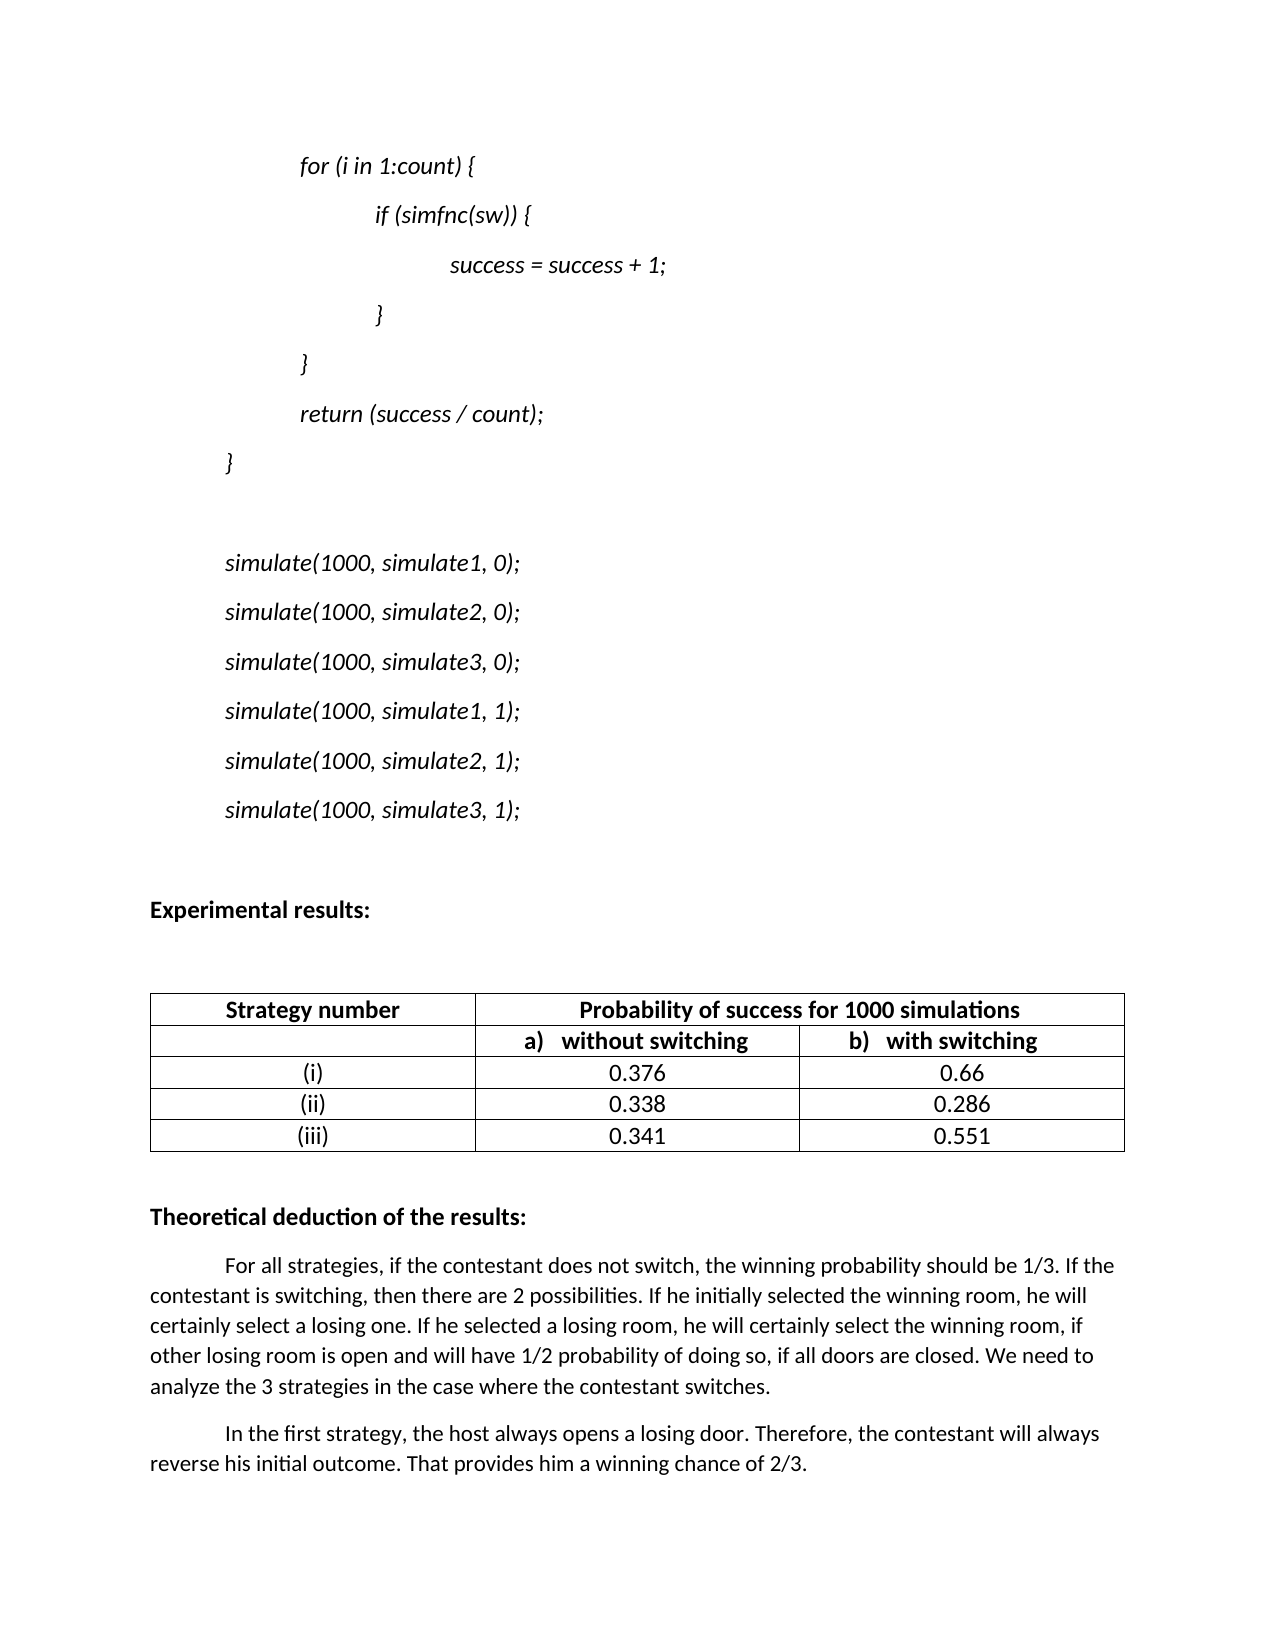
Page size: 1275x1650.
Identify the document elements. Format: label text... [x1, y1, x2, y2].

table_cell (ii) [151, 1089, 475, 1119]
text } [225, 348, 1125, 379]
table_cell with switching [800, 1026, 1124, 1056]
text simulate(1000, simulate2, 0); [225, 596, 1125, 627]
text return (success / count); [225, 398, 1125, 428]
table_cell without switching [476, 1026, 799, 1056]
table_cell (iii) [151, 1120, 475, 1151]
text simulate(1000, simulate1, 1); [225, 695, 1125, 726]
text } [225, 447, 1125, 478]
table_cell [151, 1026, 475, 1056]
table_header Strategy number [151, 994, 475, 1024]
text simulate(1000, simulate3, 1); [225, 794, 1125, 825]
text For all strategies, if the contestant does not switch, the winning probability should be 1/3. If the contestant is switching, then there are 2 possibilities. If he initially selected the winning room, he will certainly select a losing one. If he selected a losing room, he will certainly select the winning room, if other losing room is open and will have 1/2 probability of doing so, if all doors are closed. We need to analyze the 3 strategies in the case where the contestant switches. [150, 1251, 1125, 1400]
text if (simfnc(sw)) { [225, 199, 1125, 230]
table_cell 0.376 [476, 1057, 799, 1088]
table_cell 0.338 [476, 1089, 799, 1119]
table_cell 0.551 [800, 1120, 1124, 1151]
text Experimental results: [150, 894, 1125, 924]
text for (i in 1:count) { [225, 150, 1125, 181]
text success = success + 1; [225, 249, 1125, 280]
table_cell 0.66 [800, 1057, 1124, 1088]
text } [225, 299, 1125, 329]
text simulate(1000, simulate1, 0); [225, 547, 1125, 577]
text simulate(1000, simulate2, 1); [225, 745, 1125, 776]
text Theoretical deduction of the results: [150, 1201, 1125, 1232]
table_cell 0.341 [476, 1120, 799, 1151]
table_header Probability of success for 1000 simulations [476, 994, 1124, 1024]
table_cell (i) [151, 1057, 475, 1088]
table_cell 0.286 [800, 1089, 1124, 1119]
text simulate(1000, simulate3, 0); [225, 646, 1125, 676]
text In the first strategy, the host always opens a losing door. Therefore, the contestant will always reverse his initial outcome. That provides him a winning chance of 2/3. [150, 1419, 1125, 1477]
